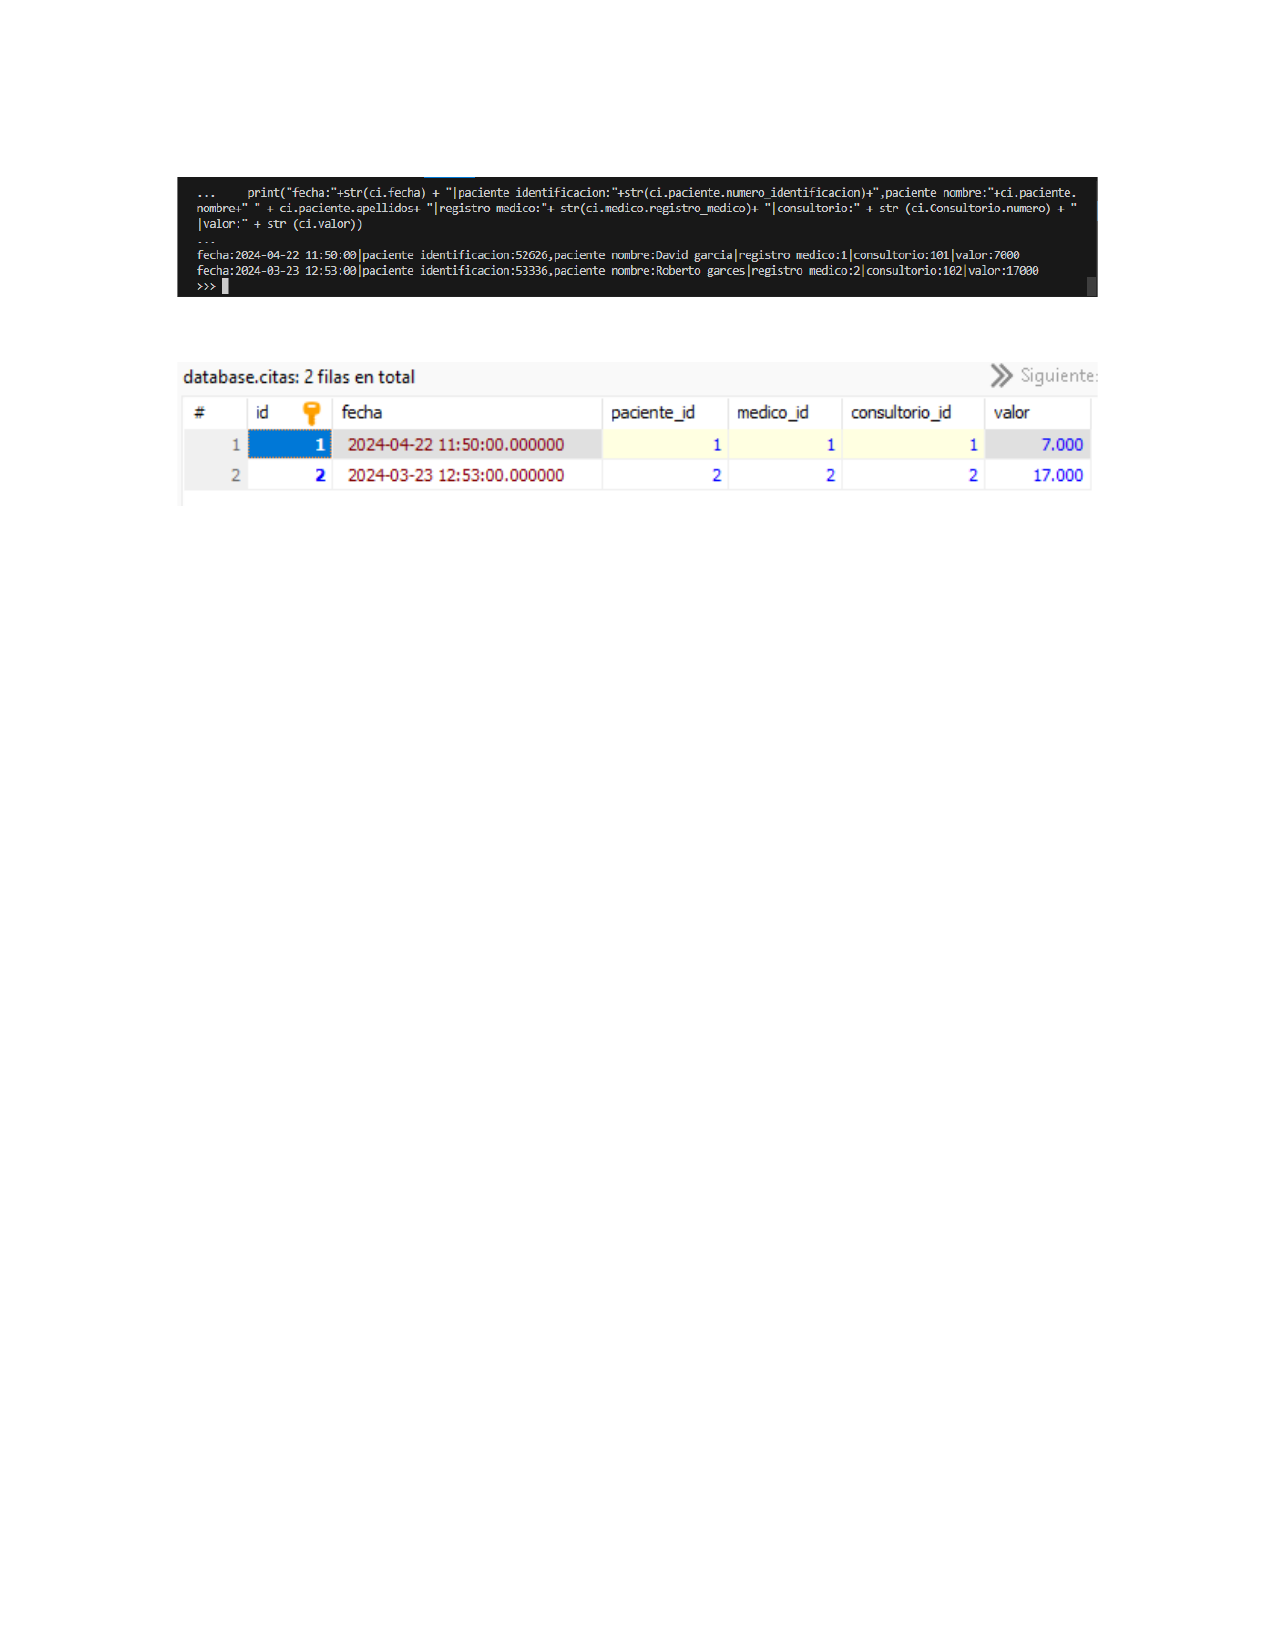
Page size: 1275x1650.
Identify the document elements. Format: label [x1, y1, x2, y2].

picture [177, 177, 1098, 297]
picture [177, 362, 1098, 506]
